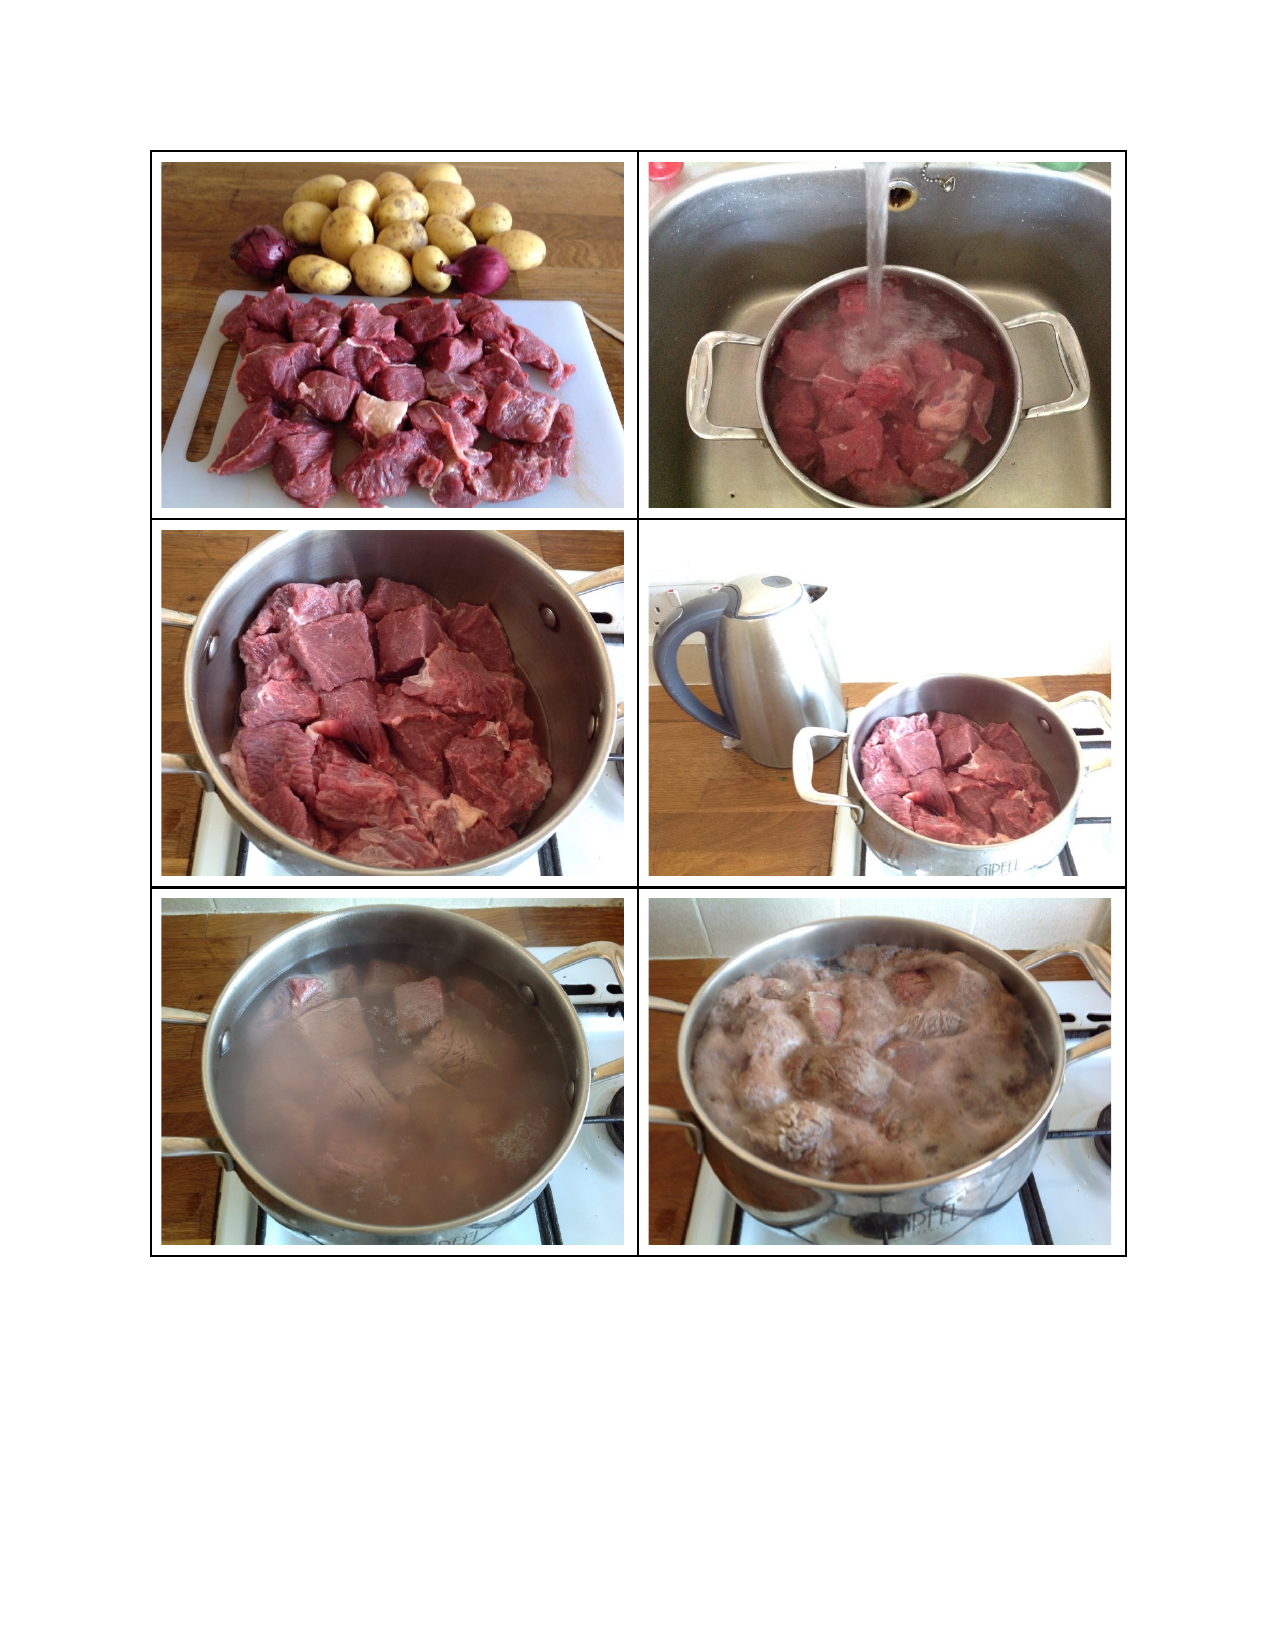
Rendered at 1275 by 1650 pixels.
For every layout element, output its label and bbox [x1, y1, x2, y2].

table_cell [152, 889, 637, 1255]
picture [648, 162, 1112, 508]
table_cell [639, 152, 1125, 518]
picture [648, 898, 1112, 1245]
picture [161, 898, 624, 1245]
picture [161, 162, 624, 508]
table_cell [639, 889, 1125, 1255]
picture [648, 530, 1112, 876]
table_cell [152, 520, 637, 886]
picture [161, 530, 624, 876]
table_cell [152, 152, 637, 518]
table_cell [639, 520, 1125, 886]
